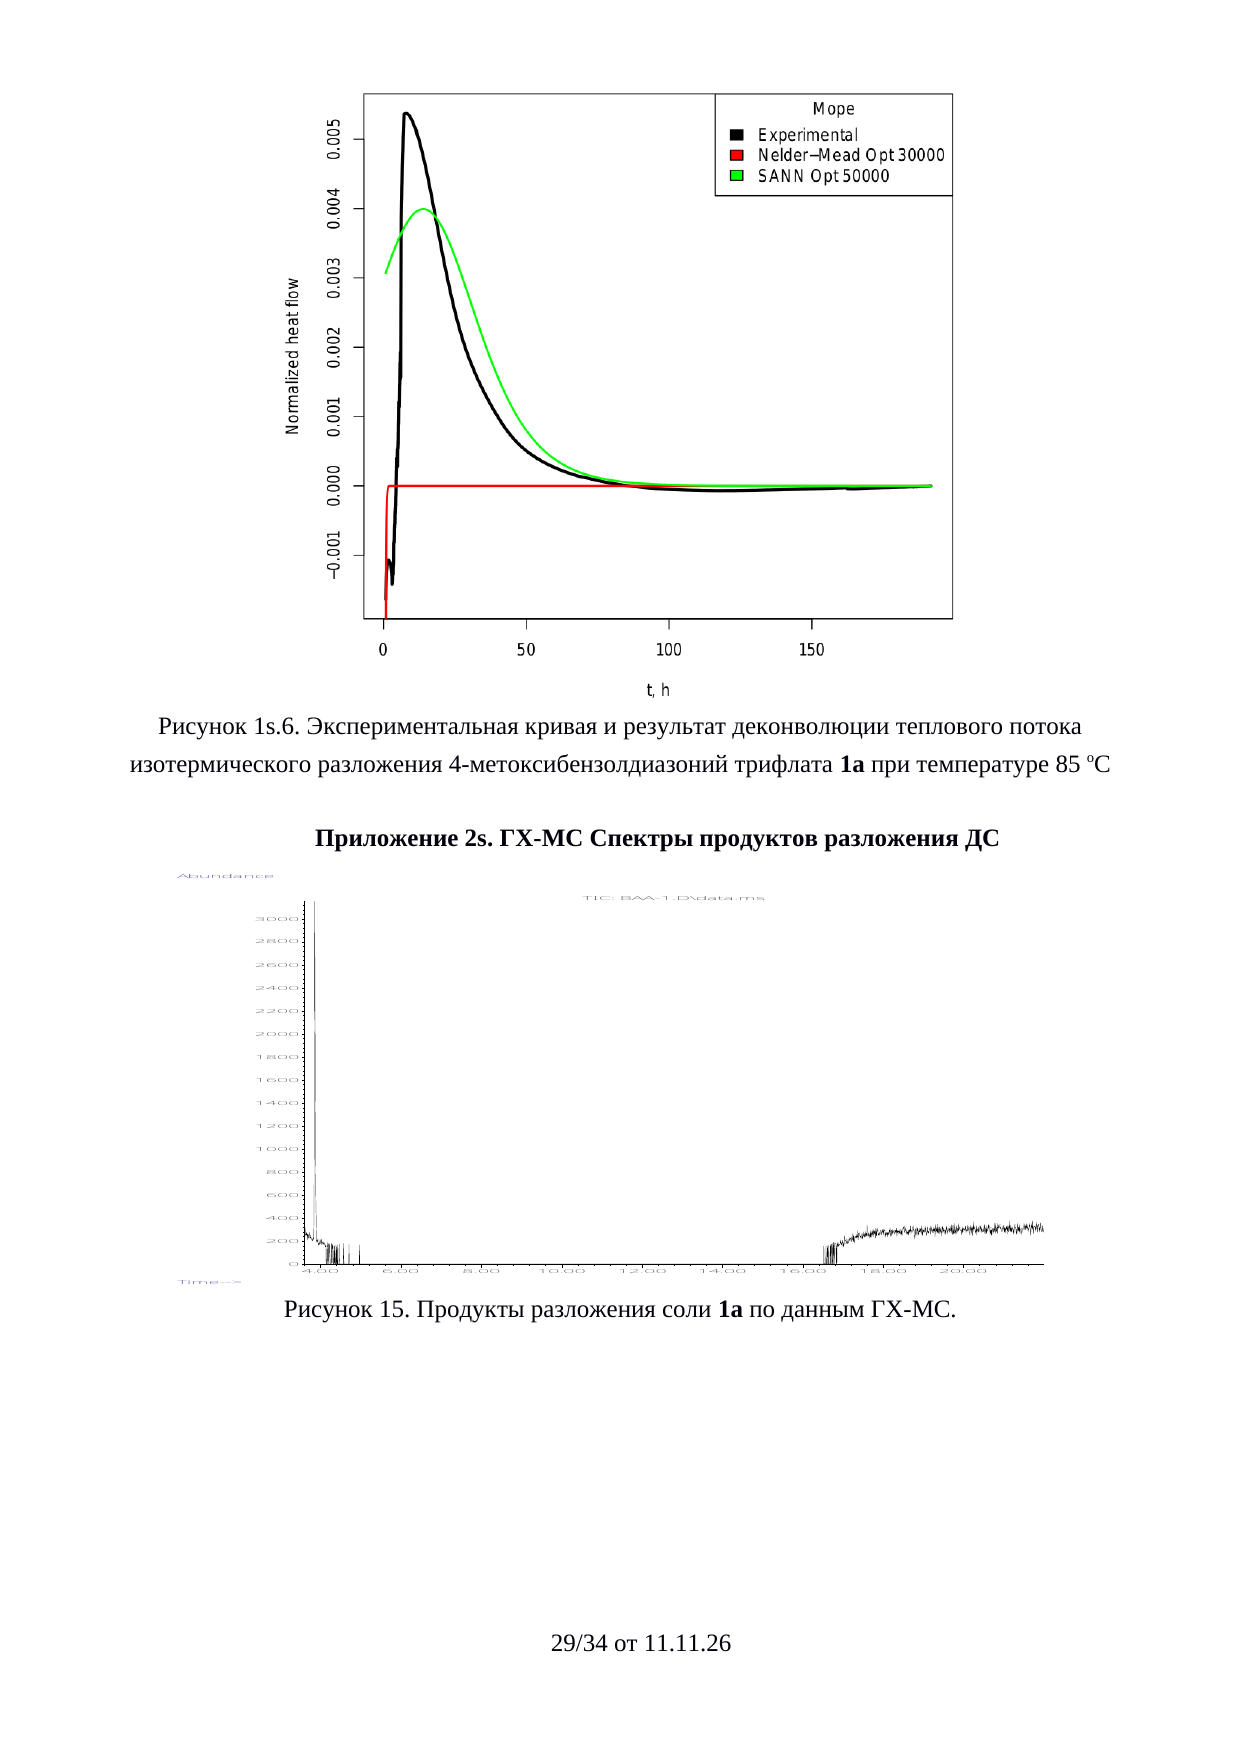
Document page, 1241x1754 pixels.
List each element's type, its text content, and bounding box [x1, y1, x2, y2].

text Рисунок 15. Продукты разложения соли 1a по данным ГХ-МС. [118, 1294, 1122, 1323]
text Рисунок 1s.6. Экспериментальная кривая и результат деконволюции теплового потока изотермического разложения 4-метоксибензолдиазоний трифлата 1a при температуре 85 оС [118, 711, 1122, 777]
text Приложение 2s. ГХ-МС Спектры продуктов разложения ДС [193, 823, 1122, 852]
picture [282, 88, 959, 703]
